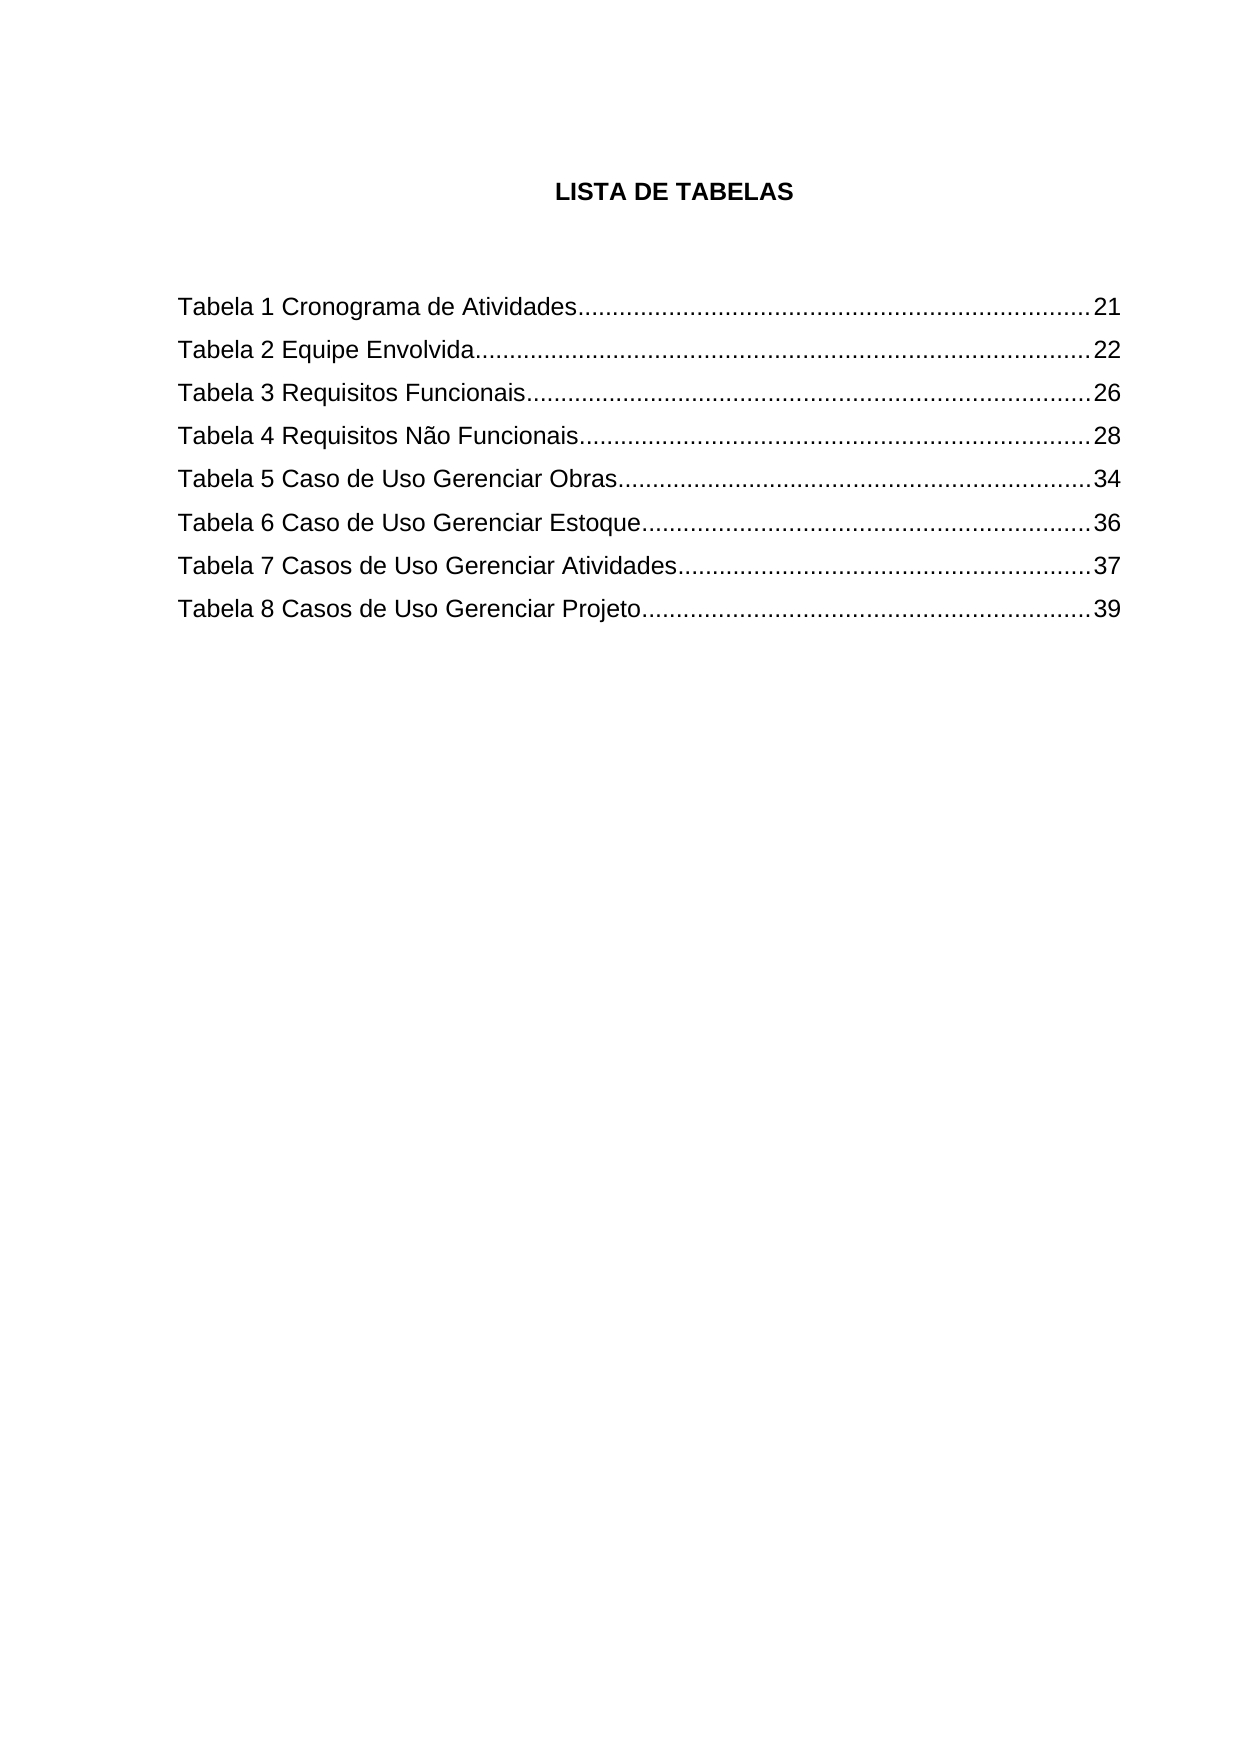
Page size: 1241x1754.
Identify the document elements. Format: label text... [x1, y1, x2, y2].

text Tabela 8 Casos de Uso Gerenciar Projeto 39 [177, 594, 1122, 622]
text Tabela 2 Equipe Envolvida 22 [177, 335, 1122, 364]
text Tabela 6 Caso de Uso Gerenciar Estoque 36 [177, 507, 1122, 536]
text Tabela 1 Cronograma de Atividades 21 [177, 292, 1122, 321]
text Tabela 3 Requisitos Funcionais 26 [177, 378, 1122, 407]
text Tabela 5 Caso de Uso Gerenciar Obras 34 [177, 464, 1122, 493]
text Tabela 7 Casos de Uso Gerenciar Atividades 37 [177, 551, 1122, 579]
text Tabela 4 Requisitos Não Funcionais 28 [177, 421, 1122, 450]
text LISTA DE TABELAS [239, 177, 1109, 206]
